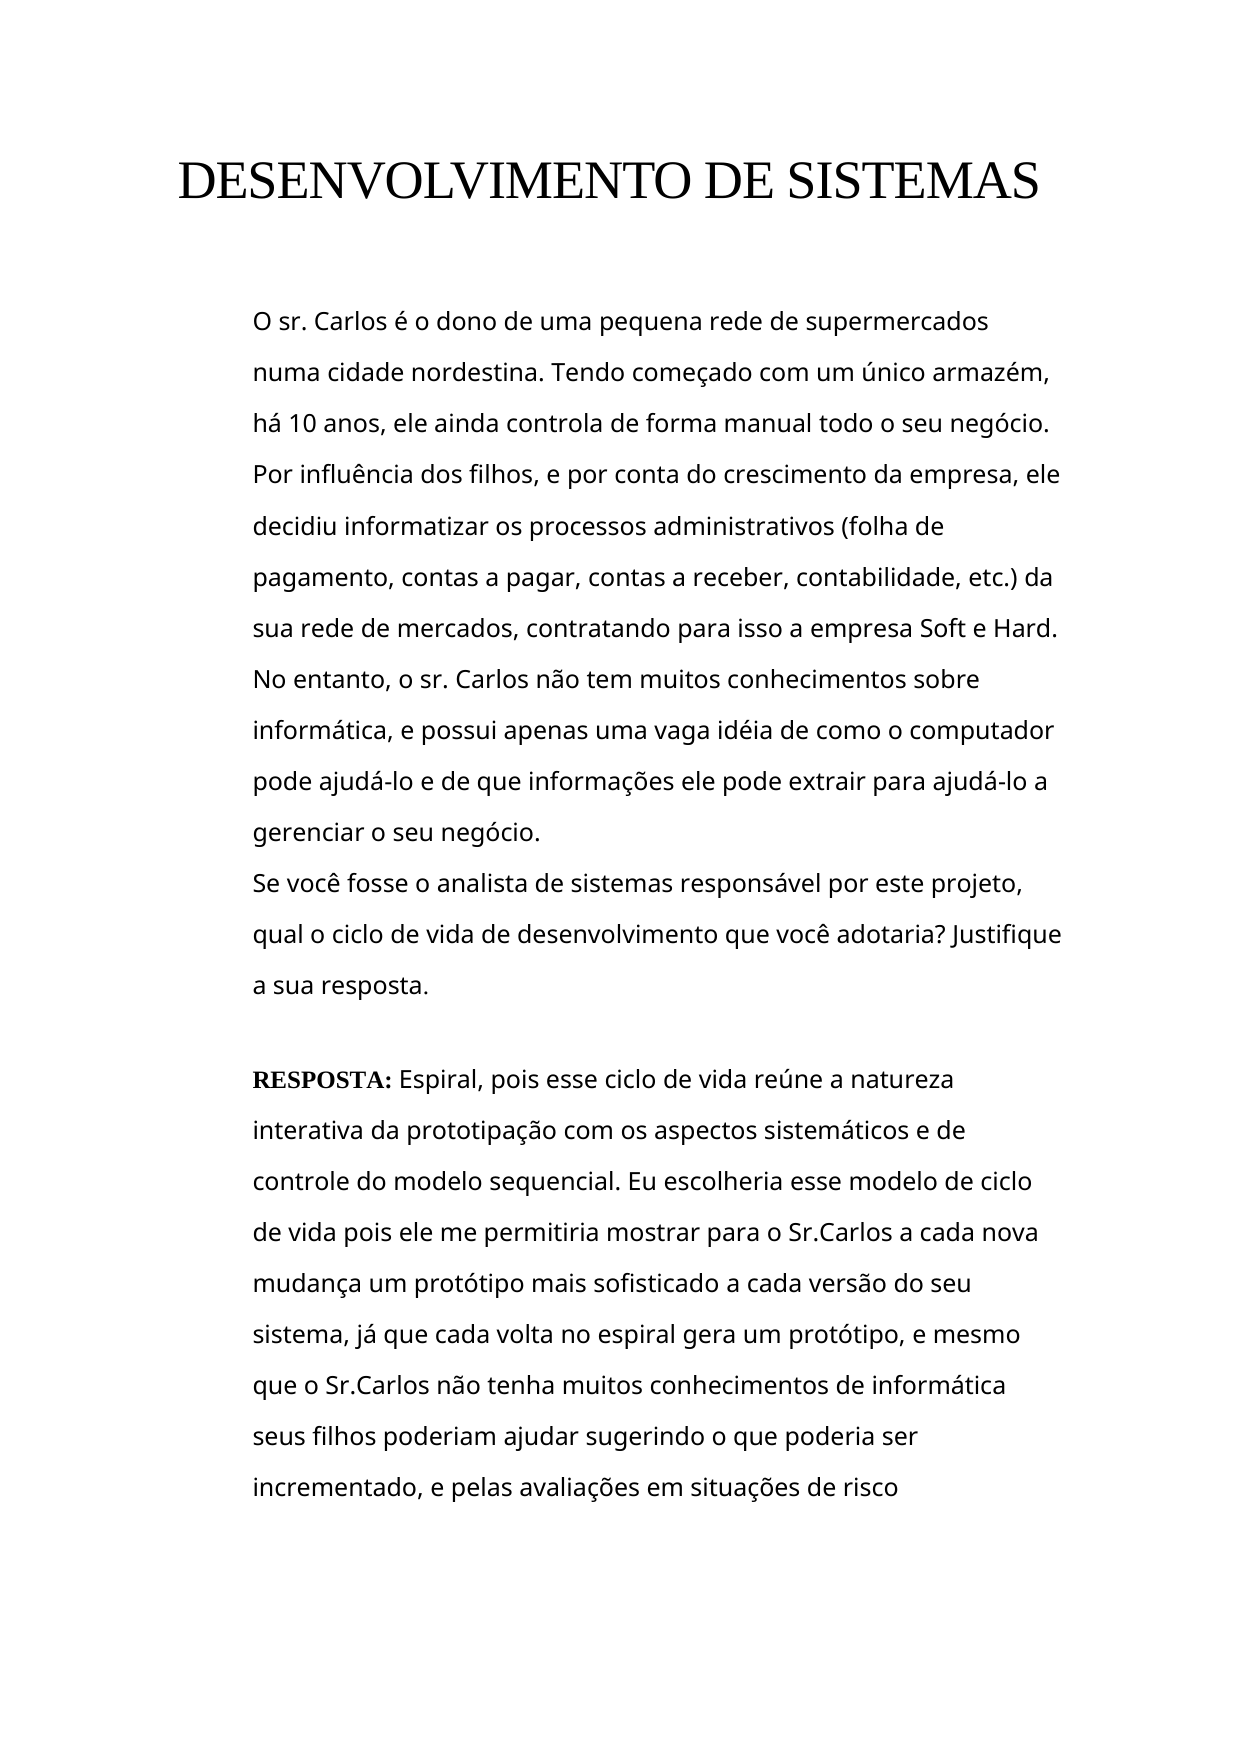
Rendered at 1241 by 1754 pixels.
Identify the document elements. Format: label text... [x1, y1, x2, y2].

text RESPOSTA: Espiral, pois esse ciclo de vida reúne a natureza interativa da prototipação com os aspectos sistemáticos e de controle do modelo sequencial. Eu escolheria esse modelo de ciclo de vida pois ele me permitiria mostrar para o Sr.Carlos a cada nova mudança um protótipo mais sofisticado a cada versão do seu sistema, já que cada volta no espiral gera um protótipo, e mesmo que o Sr.Carlos não tenha muitos conhecimentos de informática seus filhos poderiam ajudar sugerindo o que poderia ser incrementado, e pelas avaliações em situações de risco [252, 1062, 1063, 1504]
text Se você fosse o analista de sistemas responsável por este projeto, qual o ciclo de vida de desenvolvimento que você adotaria? Justifique a sua resposta. [252, 866, 1063, 1002]
title DESENVOLVIMENTO DE SISTEMAS [177, 148, 1063, 210]
text O sr. Carlos é o dono de uma pequena rede de supermercados numa cidade nordestina. Tendo começado com um único armazém, há 10 anos, ele ainda controla de forma manual todo o seu negócio. Por influência dos filhos, e por conta do crescimento da empresa, ele decidiu informatizar os processos administrativos (folha de pagamento, contas a pagar, contas a receber, contabilidade, etc.) da sua rede de mercados, contratando para isso a empresa Soft e Hard. No entanto, o sr. Carlos não tem muitos conhecimentos sobre informática, e possui apenas uma vaga idéia de como o computador pode ajudá-lo e de que informações ele pode extrair para ajudá-lo a gerenciar o seu negócio. [252, 304, 1063, 848]
